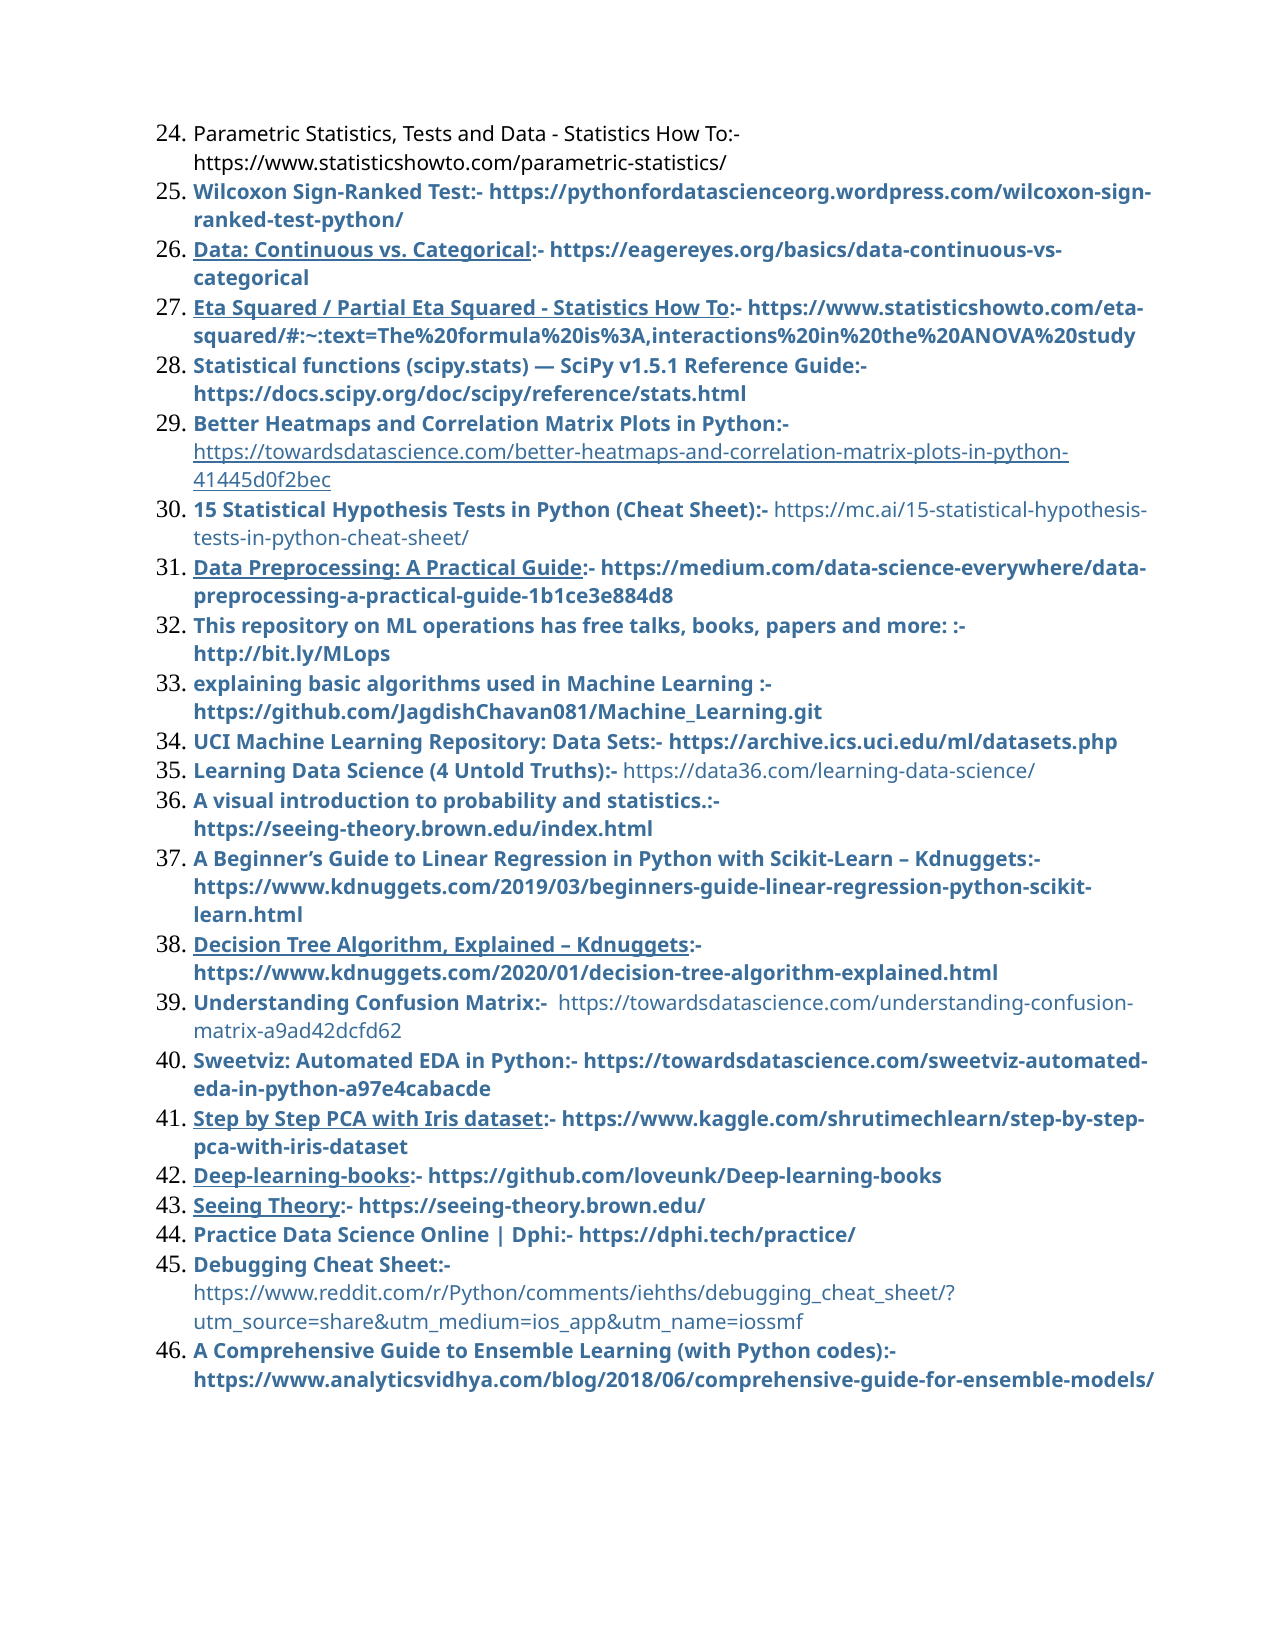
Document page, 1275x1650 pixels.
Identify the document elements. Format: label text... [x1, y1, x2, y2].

list explaining basic algorithms used in Machine Learning :- https://github.com/JagdishChavan081/Machine_Learning.git [156, 668, 1157, 726]
list A Comprehensive Guide to Ensemble Learning (with Python codes):- https://www.analyticsvidhya.com/blog/2018/06/comprehensive-guide-for-ensemble-models/ [156, 1335, 1157, 1393]
list Better Heatmaps and Correlation Matrix Plots in Python:- https://towardsdatascience.com/better-heatmaps-and-correlation-matrix-plots-in-python-41445d0f2bec [156, 408, 1157, 494]
list Data: Continuous vs. Categorical:- https://eagereyes.org/basics/data-continuous-vs-categorical [156, 234, 1157, 292]
list Learning Data Science (4 Untold Truths):- https://data36.com/learning-data-science/ [156, 755, 1157, 785]
list 15 Statistical Hypothesis Tests in Python (Cheat Sheet):- https://mc.ai/15-statistical-hypothesis-tests-in-python-cheat-sheet/ [156, 494, 1157, 552]
list This repository on ML operations has free talks, books, papers and more: :- http://bit.ly/MLops [156, 610, 1157, 668]
list Sweetviz: Automated EDA in Python:- https://towardsdatascience.com/sweetviz-automated-eda-in-python-a97e4cabacde [156, 1045, 1157, 1103]
list Step by Step PCA with Iris dataset:- https://www.kaggle.com/shrutimechlearn/step-by-step-pca-with-iris-dataset [156, 1103, 1157, 1161]
list UCI Machine Learning Repository: Data Sets:- https://archive.ics.uci.edu/ml/datasets.php [156, 726, 1157, 755]
list Understanding Confusion Matrix:- https://towardsdatascience.com/understanding-confusion-matrix-a9ad42dcfd62 [156, 987, 1157, 1045]
list Debugging Cheat Sheet:- https://www.reddit.com/r/Python/comments/iehths/debugging_cheat_sheet/?utm_source=share&utm_medium=ios_app&utm_name=iossmf [156, 1249, 1157, 1335]
list Seeing Theory:- https://seeing-theory.brown.edu/ [156, 1190, 1157, 1219]
list A Beginner’s Guide to Linear Regression in Python with Scikit-Learn – Kdnuggets:- https://www.kdnuggets.com/2019/03/beginners-guide-linear-regression-python-scikit-learn.html [156, 843, 1157, 929]
list Statistical functions (scipy.stats) — SciPy v1.5.1 Reference Guide:- https://docs.scipy.org/doc/scipy/reference/stats.html [156, 350, 1157, 408]
list Practice Data Science Online | Dphi:- https://dphi.tech/practice/ [156, 1219, 1157, 1249]
list Parametric Statistics, Tests and Data - Statistics How To:- https://www.statisticshowto.com/parametric-statistics/ [156, 118, 1157, 176]
list A visual introduction to probability and statistics.:- https://seeing-theory.brown.edu/index.html [156, 785, 1157, 843]
list Eta Squared / Partial Eta Squared - Statistics How To:- https://www.statisticshowto.com/eta-squared/#:~:text=The%20formula%20is%3A,interactions%20in%20the%20ANOVA%20study [156, 292, 1157, 350]
list Data Preprocessing: A Practical Guide:- https://medium.com/data-science-everywhere/data-preprocessing-a-practical-guide-1b1ce3e884d8 [156, 552, 1157, 610]
list Wilcoxon Sign-Ranked Test:- https://pythonfordatascienceorg.wordpress.com/wilcoxon-sign-ranked-test-python/ [156, 176, 1157, 234]
list Deep-learning-books:- https://github.com/loveunk/Deep-learning-books [156, 1161, 1157, 1190]
list Decision Tree Algorithm, Explained – Kdnuggets:- https://www.kdnuggets.com/2020/01/decision-tree-algorithm-explained.html [156, 929, 1157, 987]
